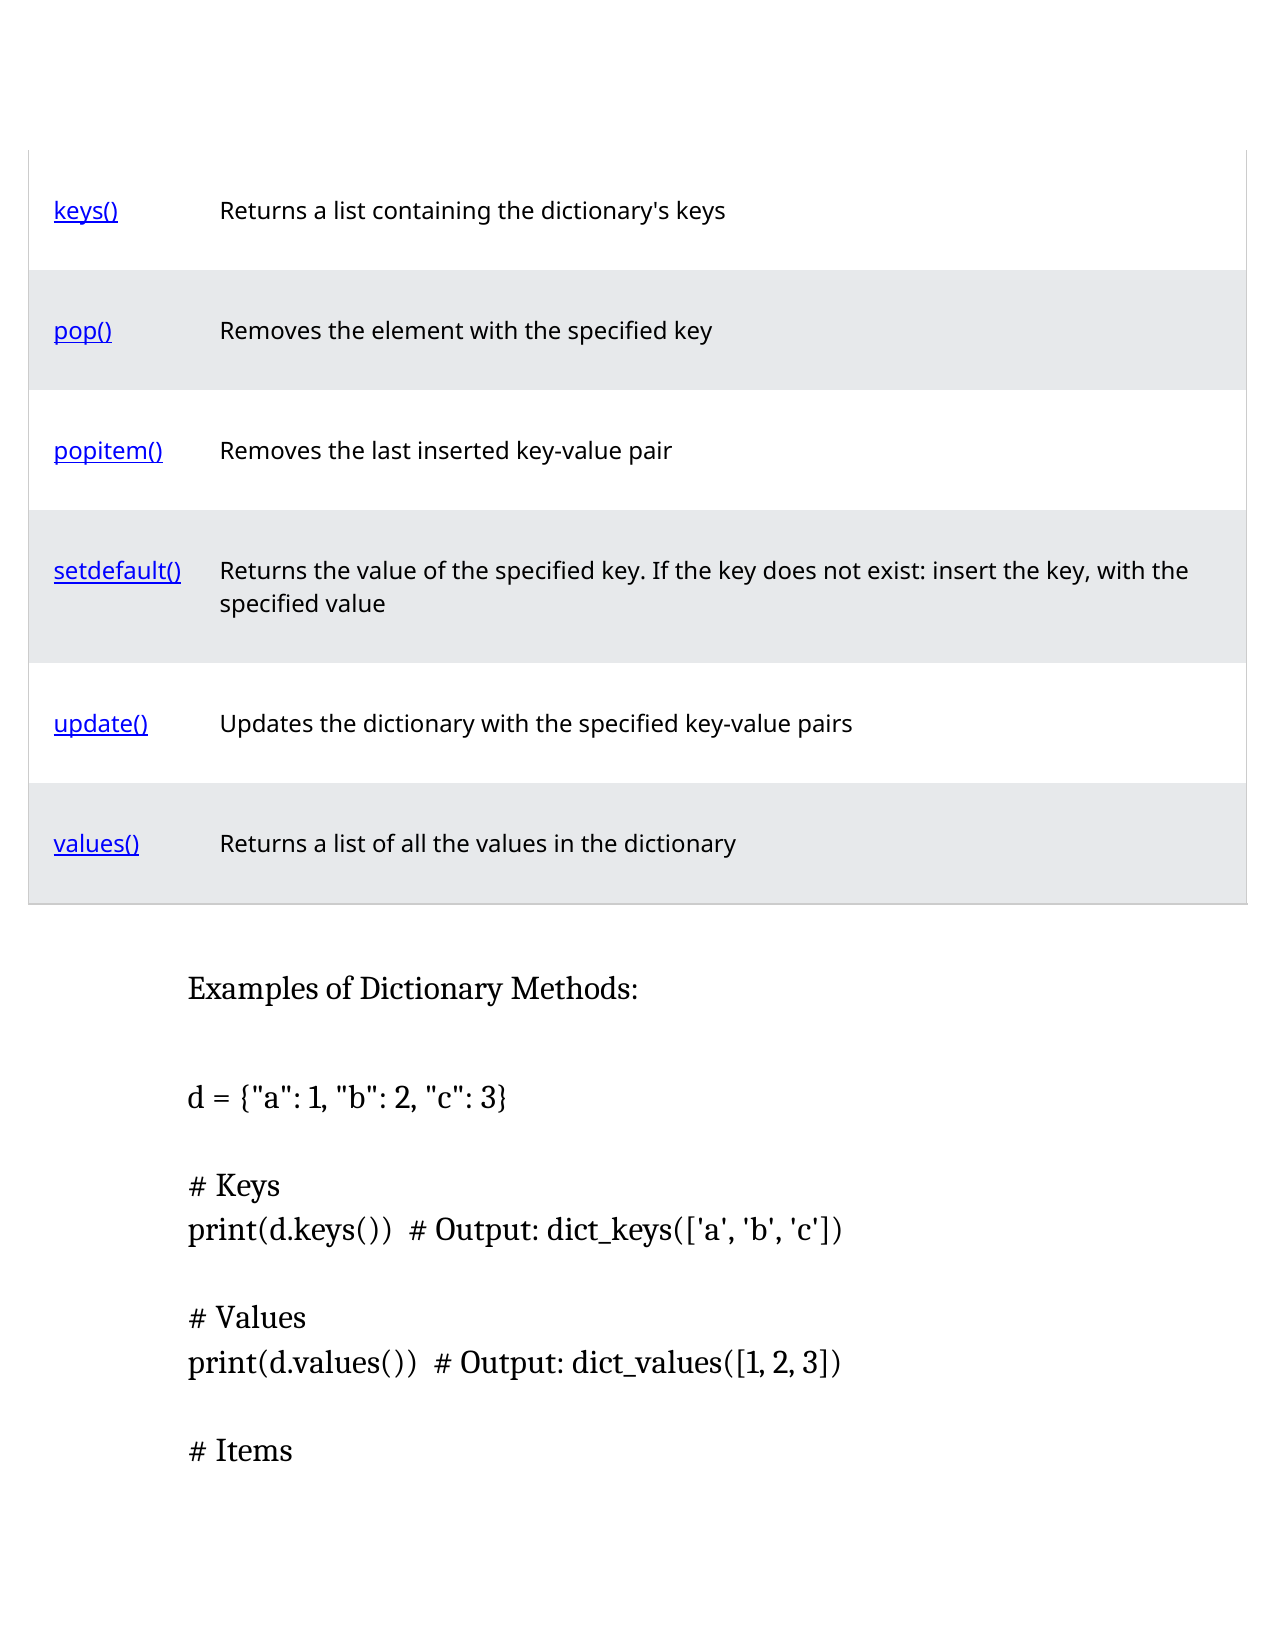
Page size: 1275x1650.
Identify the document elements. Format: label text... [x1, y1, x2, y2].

table_cell Removes the element with the specified key [207, 270, 1246, 390]
table_cell Removes the last inserted key-value pair [207, 390, 1246, 510]
table_cell update() [29, 663, 207, 783]
table_cell Updates the dictionary with the specified key-value pairs [207, 663, 1246, 783]
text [187, 1034, 1087, 1469]
table_cell Returns a list containing the dictionary's keys [207, 150, 1246, 270]
table_cell popitem() [29, 390, 207, 510]
table_cell keys() [29, 150, 207, 270]
table_cell pop() [29, 270, 207, 390]
text Examples of Dictionary Methods: [187, 970, 1087, 1008]
table_cell values() [29, 783, 207, 903]
table_cell Returns the value of the specified key. If the key does not exist: insert the key, with the specified value [207, 510, 1246, 663]
table_cell Returns a list of all the values in the dictionary [207, 783, 1246, 903]
table_cell setdefault() [29, 510, 207, 663]
